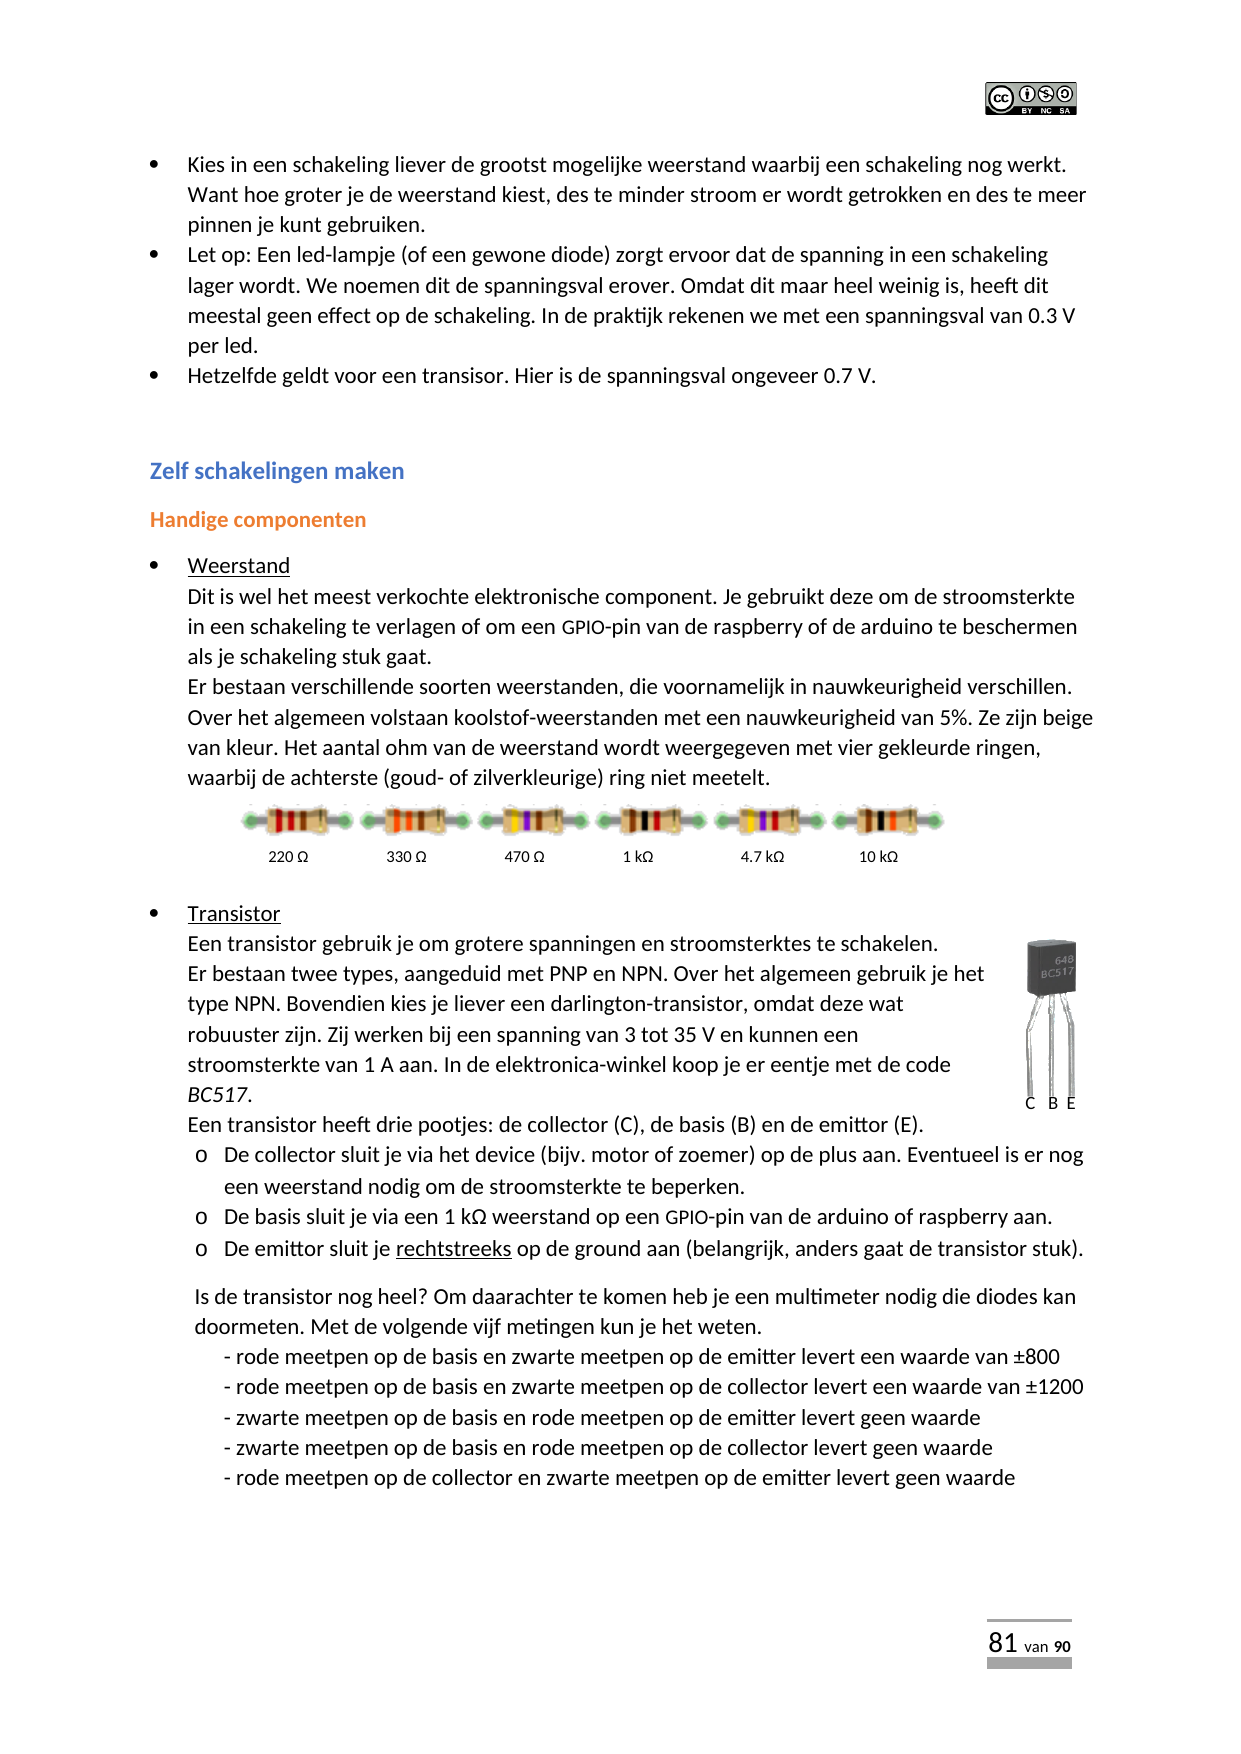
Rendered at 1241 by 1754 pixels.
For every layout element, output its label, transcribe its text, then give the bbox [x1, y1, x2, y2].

list De collector sluit je via het device (bijv. motor of zoemer) op de plus aan. Eventueel is er nog een weerstand nodig om de stroomsterkte te beperken. [194, 1141, 1095, 1200]
text Zelf schakelingen maken [150, 455, 1090, 486]
list Weerstand Dit is wel het meest verkochte elektronische component. Je gebruikt deze om de stroomsterkte in een schakeling te verlagen of om een GPIO-pin van de raspberry of de arduino te beschermen als je schakeling stuk gaat. Er bestaan verschillende soorten weerstanden, die voornamelijk in nauwkeurigheid verschillen. Over het algemeen volstaan koolstof-weerstanden met een nauwkeurigheid van 5%. Ze zijn beige van kleur. Het aantal ohm van de weerstand wordt weergegeven met vier gekleurde ringen, waarbij de achterste (goud- of zilverkleurige) ring niet meetelt. 220 Ω 330 Ω 470 Ω 1 kΩ 4.7 kΩ 10 kΩ [150, 552, 1095, 897]
picture [238, 804, 949, 839]
picture [1025, 939, 1077, 1097]
list Transistor Een transistor gebruik je om grotere spanningen en stroomsterktes te schakelen. Er bestaan twee types, aangeduid met PNP en NPN. Over het algemeen gebruik je het type NPN. Bovendien kies je liever een darlington-transistor, omdat deze wat robuuster zijn. Zij werken bij een spanning van 3 tot 35 V en kunnen een stroomsterkte van 1 A aan. In de elektronica-winkel koop je er eentje met de code BC517. [150, 899, 992, 1108]
list De basis sluit je via een 1 kΩ weerstand op een GPIO-pin van de arduino of raspberry aan. [194, 1202, 1095, 1231]
list De emittor sluit je rechtstreeks op de ground aan (belangrijk, anders gaat de transistor stuk). [194, 1234, 1095, 1263]
list Let op: Een led-lampje (of een gewone diode) zorgt ervoor dat de spanning in een schakeling lager wordt. We noemen dit de spanningsval erover. Omdat dit maar heel weinig is, heeft dit meestal geen effect op de schakeling. In de praktijk rekenen we met een spanningsval van 0.3 V per led. [150, 241, 1095, 359]
list Hetzelfde geldt voor een transisor. Hier is de spanningsval ongeveer 0.7 V. [150, 361, 1095, 389]
list Kies in een schakeling liever de grootst mogelijke weerstand waarbij een schakeling nog werkt. Want hoe groter je de weerstand kiest, des te minder stroom er wordt getrokken en des te meer pinnen je kunt gebruiken. [150, 150, 1095, 238]
picture [985, 82, 1077, 115]
text Is de transistor nog heel? Om daarachter te komen heb je een multimeter nodig die diodes kan doormeten. Met de volgende vijf metingen kun je het weten. - rode meetpen op de basis en zwarte meetpen op de emitter levert een waarde van ±800 - rode meetpen op de basis en zwarte meetpen op de collector levert een waarde van ±1200 - zwarte meetpen op de basis en rode meetpen op de emitter levert geen waarde - zwarte meetpen op de basis en rode meetpen op de collector levert geen waarde - rode meetpen op de collector en zwarte meetpen op de emitter levert geen waarde [194, 1282, 1095, 1491]
text Handige componenten [150, 505, 1095, 533]
list Een transistor heeft drie pootjes: de collector (C), de basis (B) en de emittor (E). [187, 1110, 992, 1138]
